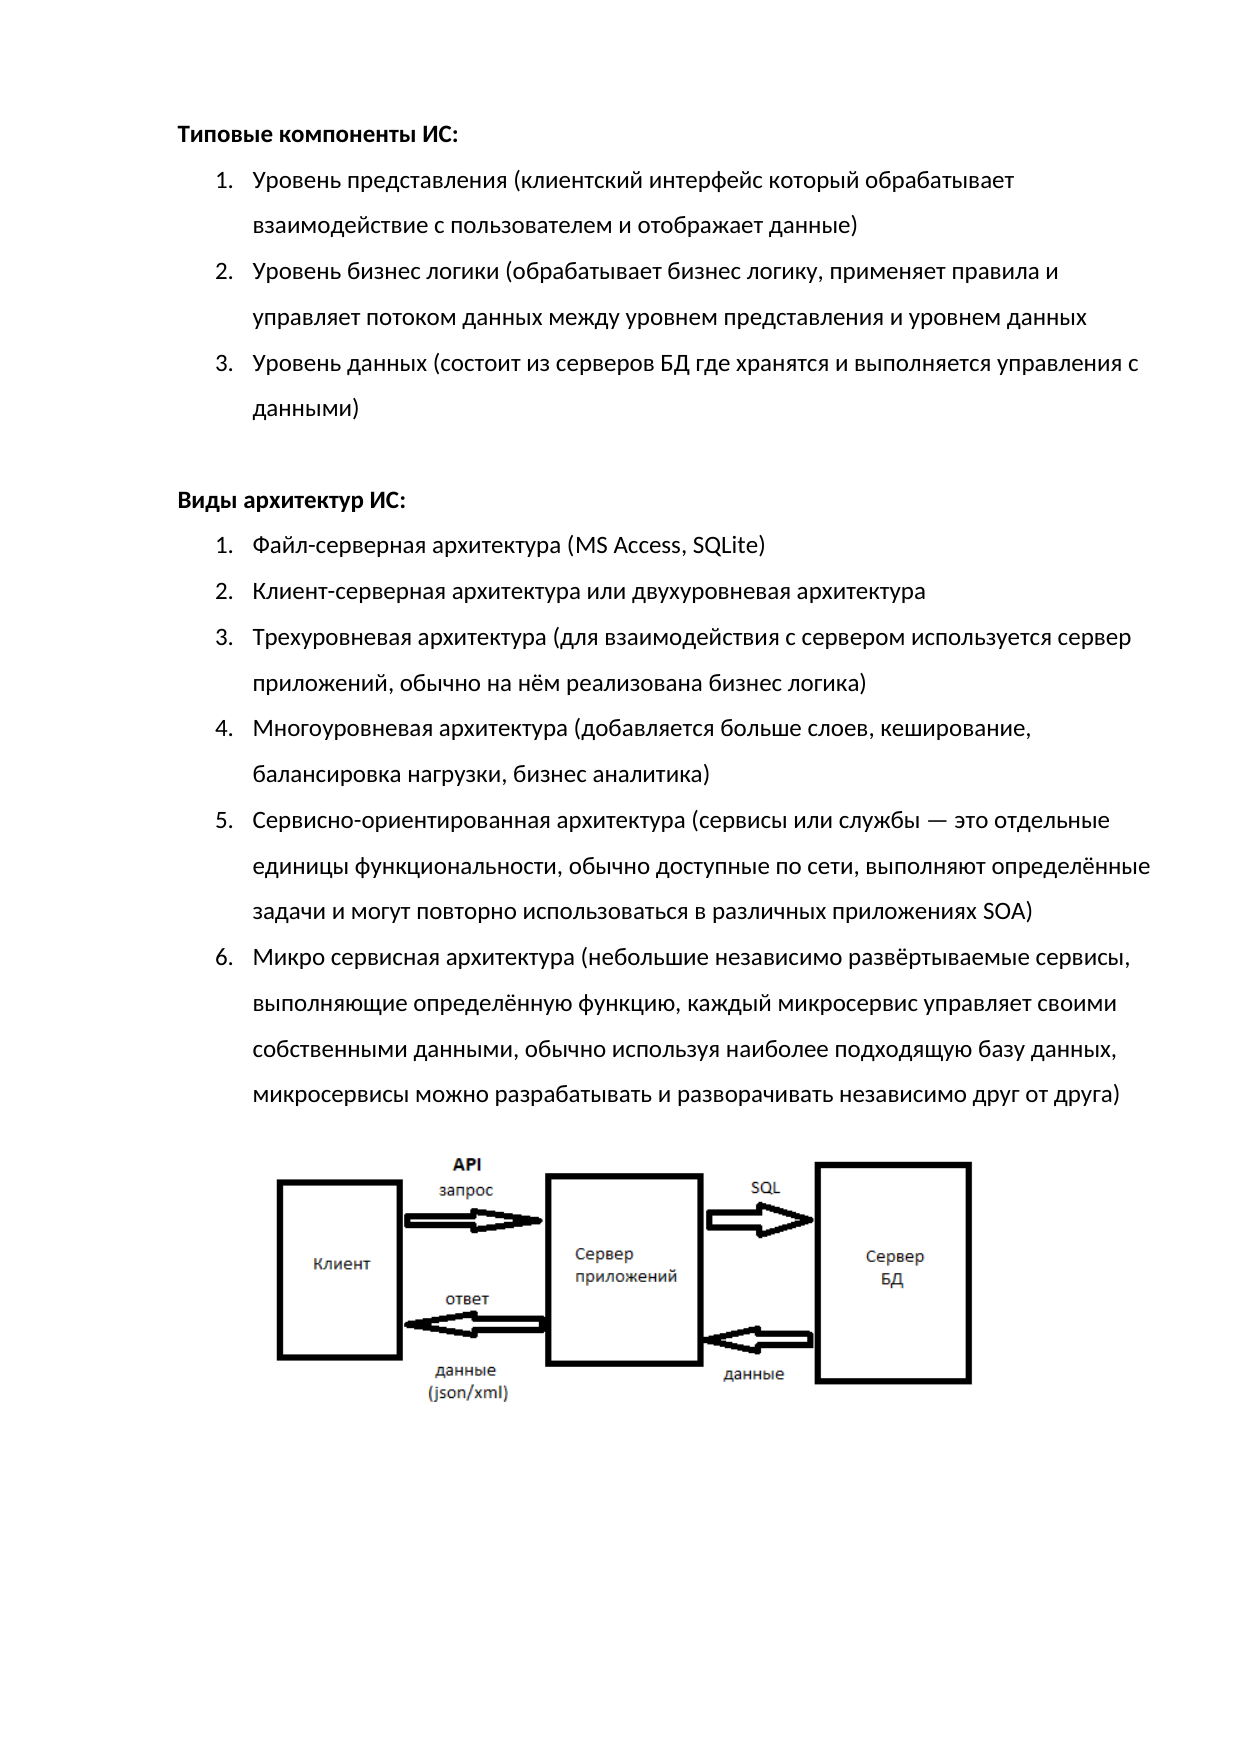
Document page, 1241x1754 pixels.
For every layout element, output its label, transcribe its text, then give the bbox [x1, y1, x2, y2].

list Сервисно-ориентированная архитектура (сервисы или службы — это отдельные единицы функциональности, обычно доступные по сети, выполняют определённые задачи и могут повторно использоваться в различных приложениях SOA) [215, 804, 1152, 926]
list Виды архитектур ИС: [177, 484, 1152, 514]
list Трехуровневая архитектура (для взаимодействия с сервером используется сервер приложений, обычно на нём реализована бизнес логика) [215, 621, 1152, 697]
list Многоуровневая архитектура (добавляется больше слоев, кеширование, балансировка нагрузки, бизнес аналитика) [215, 713, 1152, 789]
list Типовые компоненты ИС: [177, 118, 1152, 149]
list Уровень данных (состоит из серверов БД где хранятся и выполняется управления с данными) [215, 347, 1152, 423]
list Клиент-серверная архитектура или двухуровневая архитектура [215, 575, 1152, 606]
list Уровень представления (клиентский интерфейс который обрабатывает взаимодействие с пользователем и отображает данные) [215, 164, 1152, 240]
list Уровень бизнес логики (обрабатывает бизнес логику, применяет правила и управляет потоком данных между уровнем представления и уровнем данных [215, 255, 1152, 332]
picture [252, 1122, 1002, 1437]
list Файл-серверная архитектура (MS Access, SQLite) [215, 530, 1152, 560]
